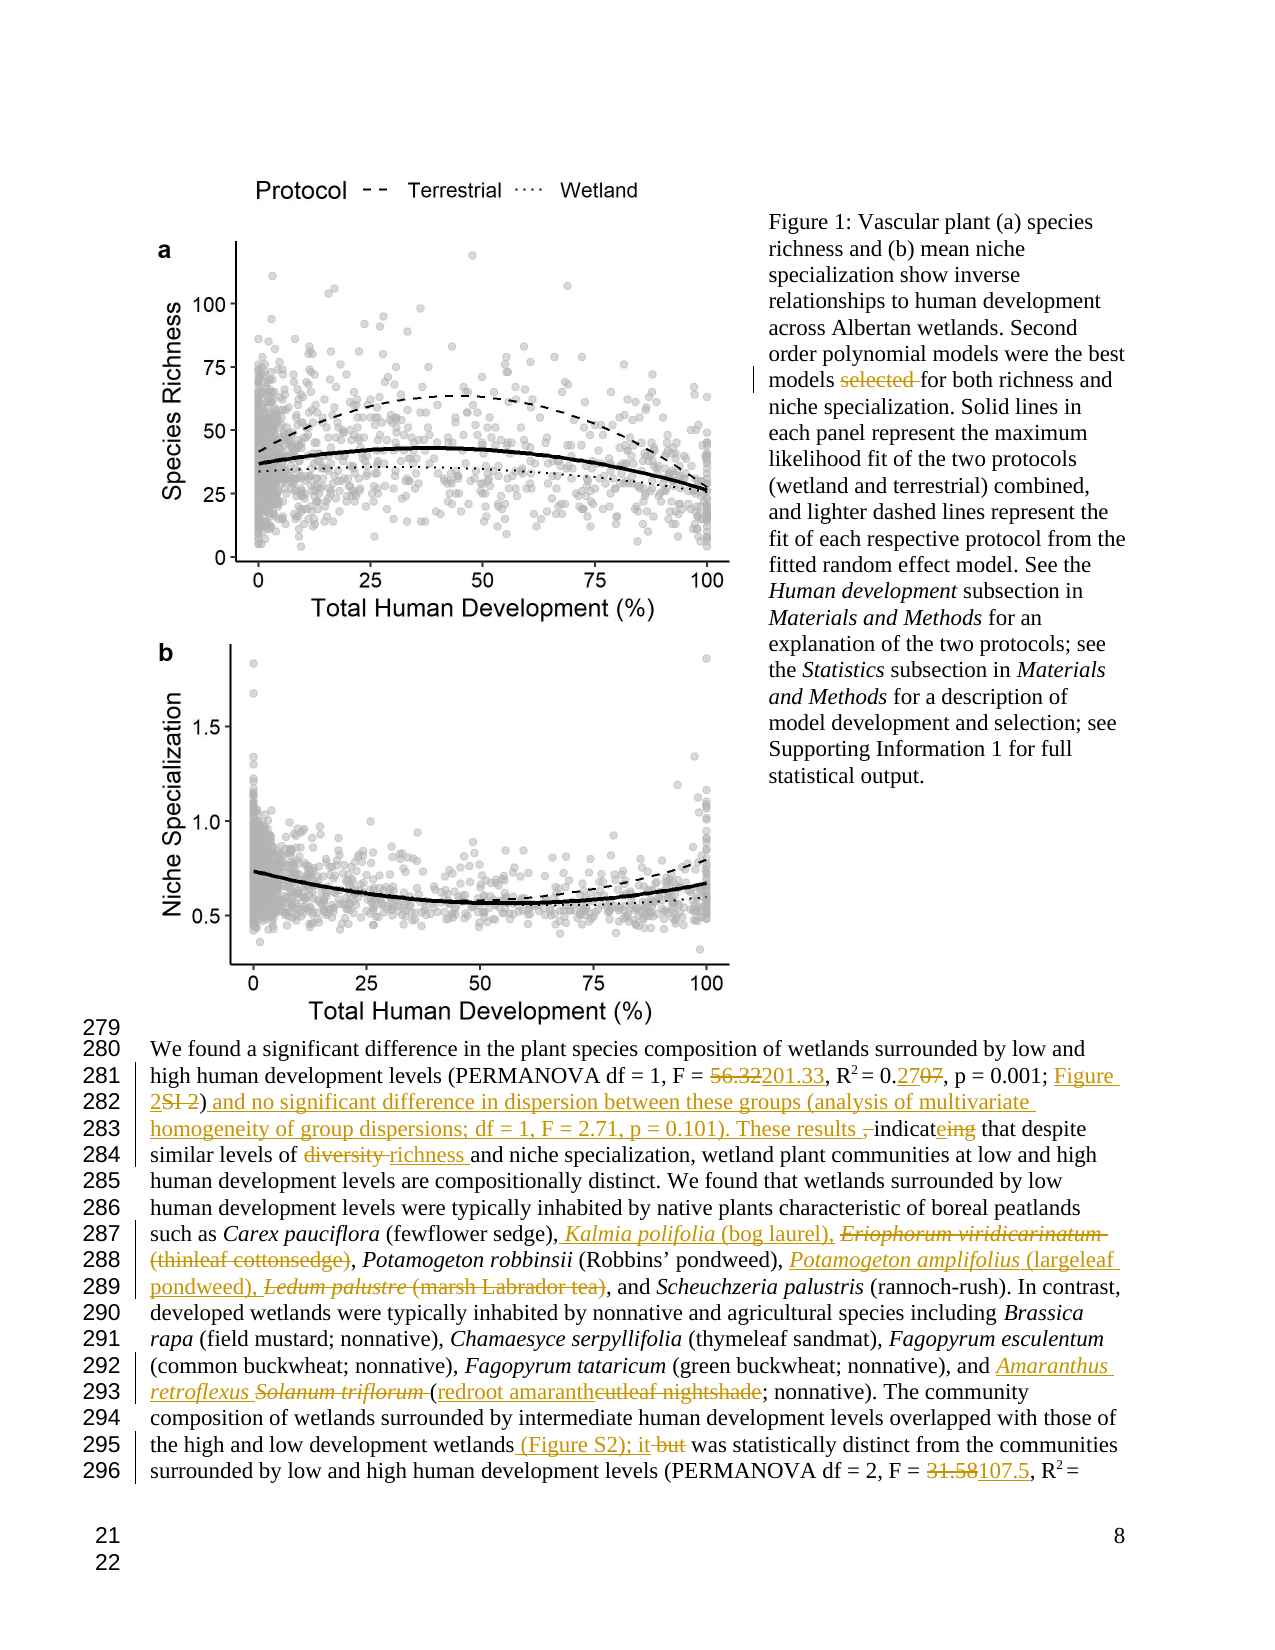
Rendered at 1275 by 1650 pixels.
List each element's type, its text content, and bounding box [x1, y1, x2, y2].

picture [150, 150, 741, 1036]
